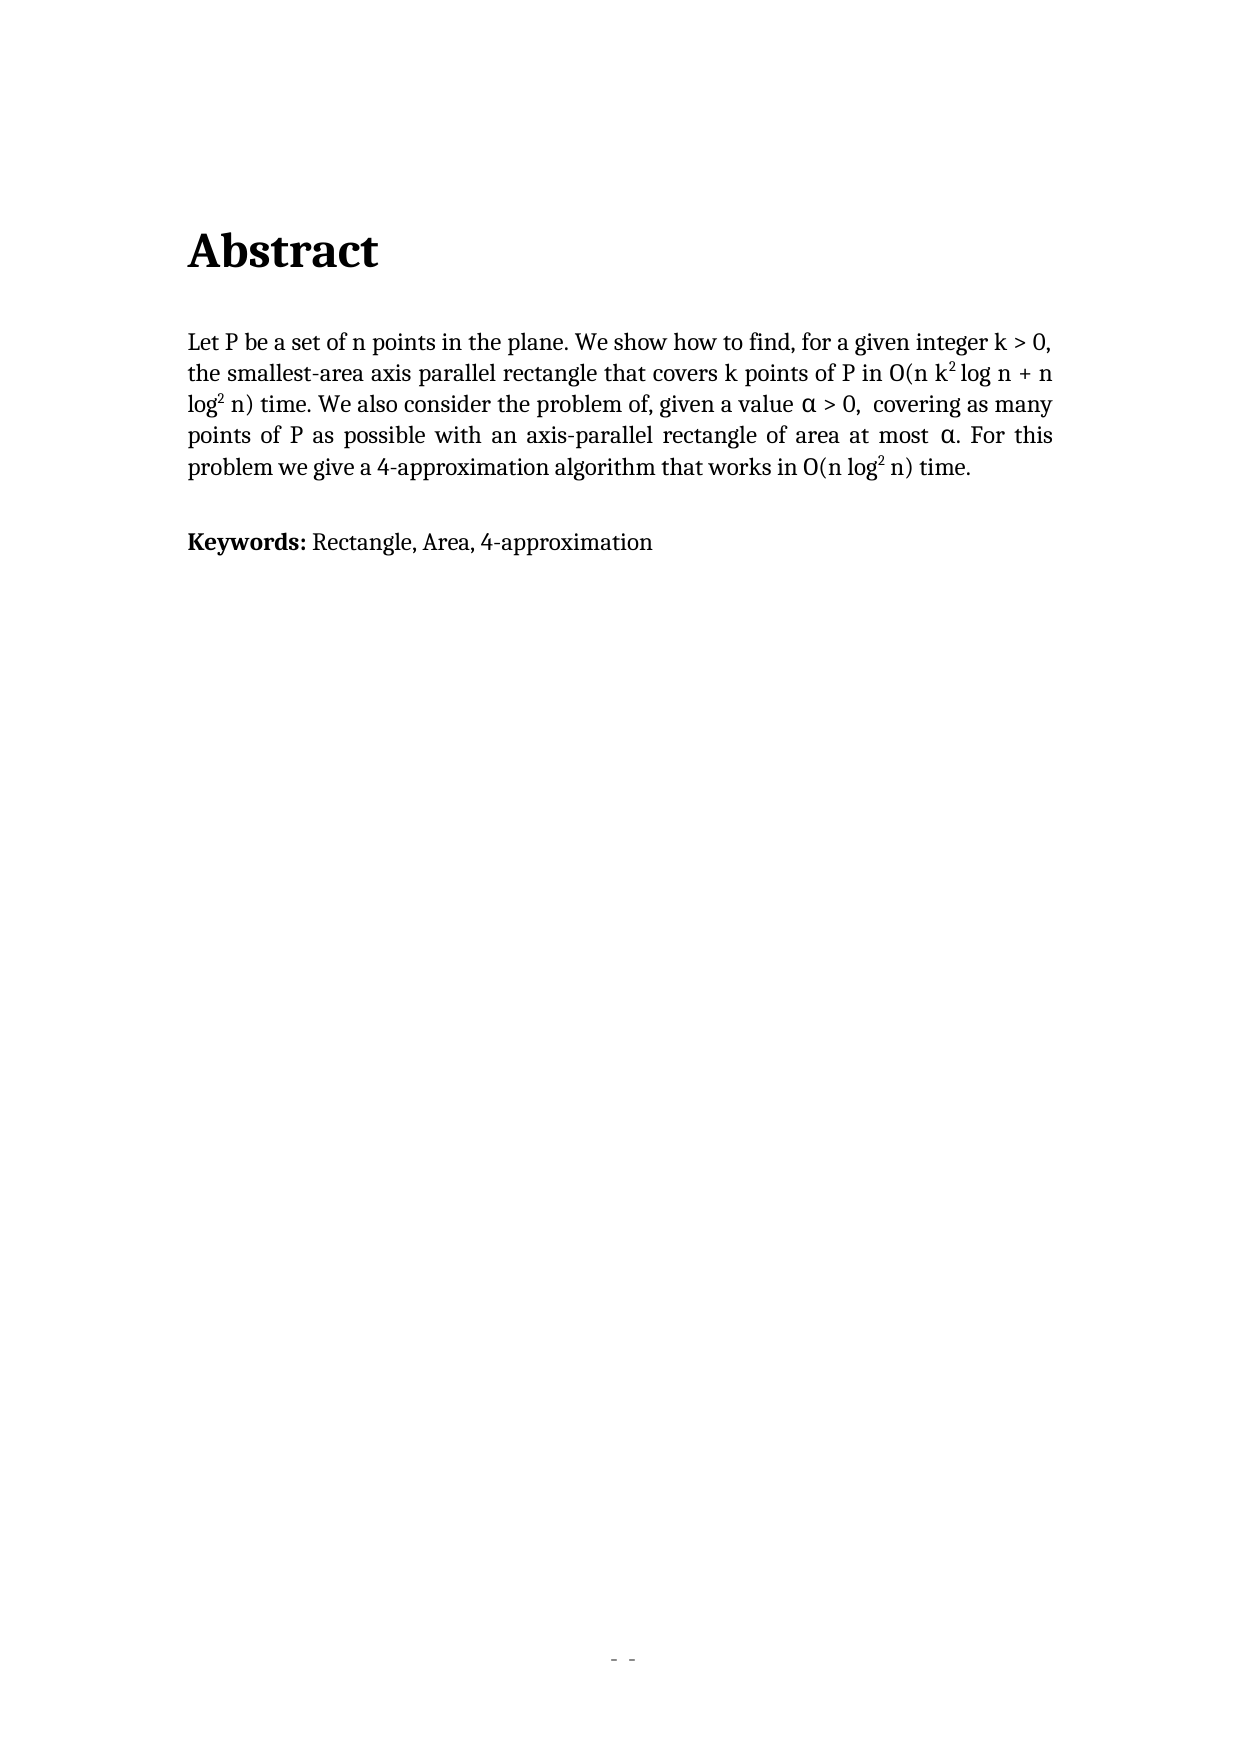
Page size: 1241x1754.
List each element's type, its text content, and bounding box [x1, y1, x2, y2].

text Let P be a set of n points in the plane. We show how to find, for a given integer k > 0, the smallest-area axis parallel rectangle that covers k points of P in O(n k2 log n + n log2 n) time. We also consider the problem of, given a value α > 0, covering as many points of P as possible with an axis-parallel rectangle of area at most α. For this problem we give a 4-approximation algorithm that works in O(n log2 n) time. [187, 325, 1053, 481]
text Keywords: Rectangle, Area, 4-approximation [187, 525, 1053, 556]
title Abstract [187, 237, 1053, 275]
